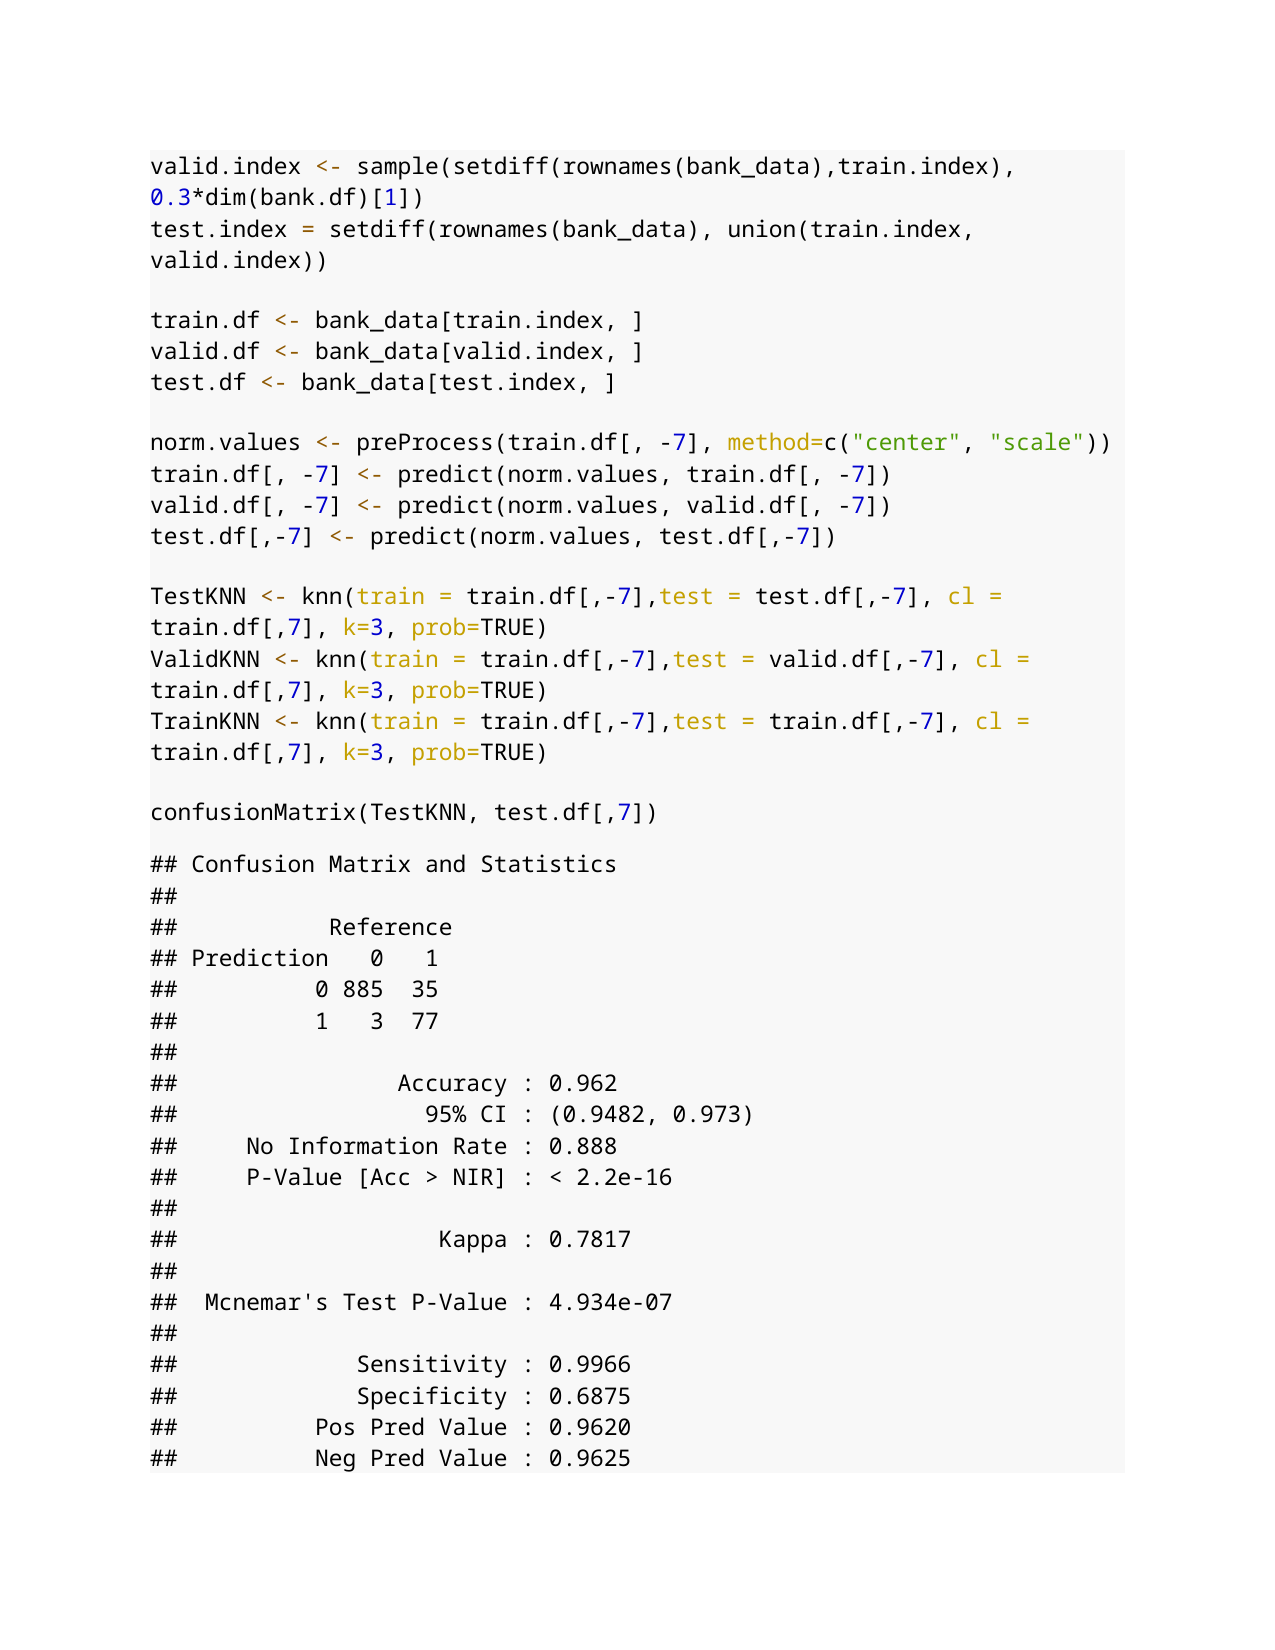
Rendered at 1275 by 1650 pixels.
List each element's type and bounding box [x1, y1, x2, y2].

text [150, 150, 1125, 827]
text [150, 848, 1125, 1473]
